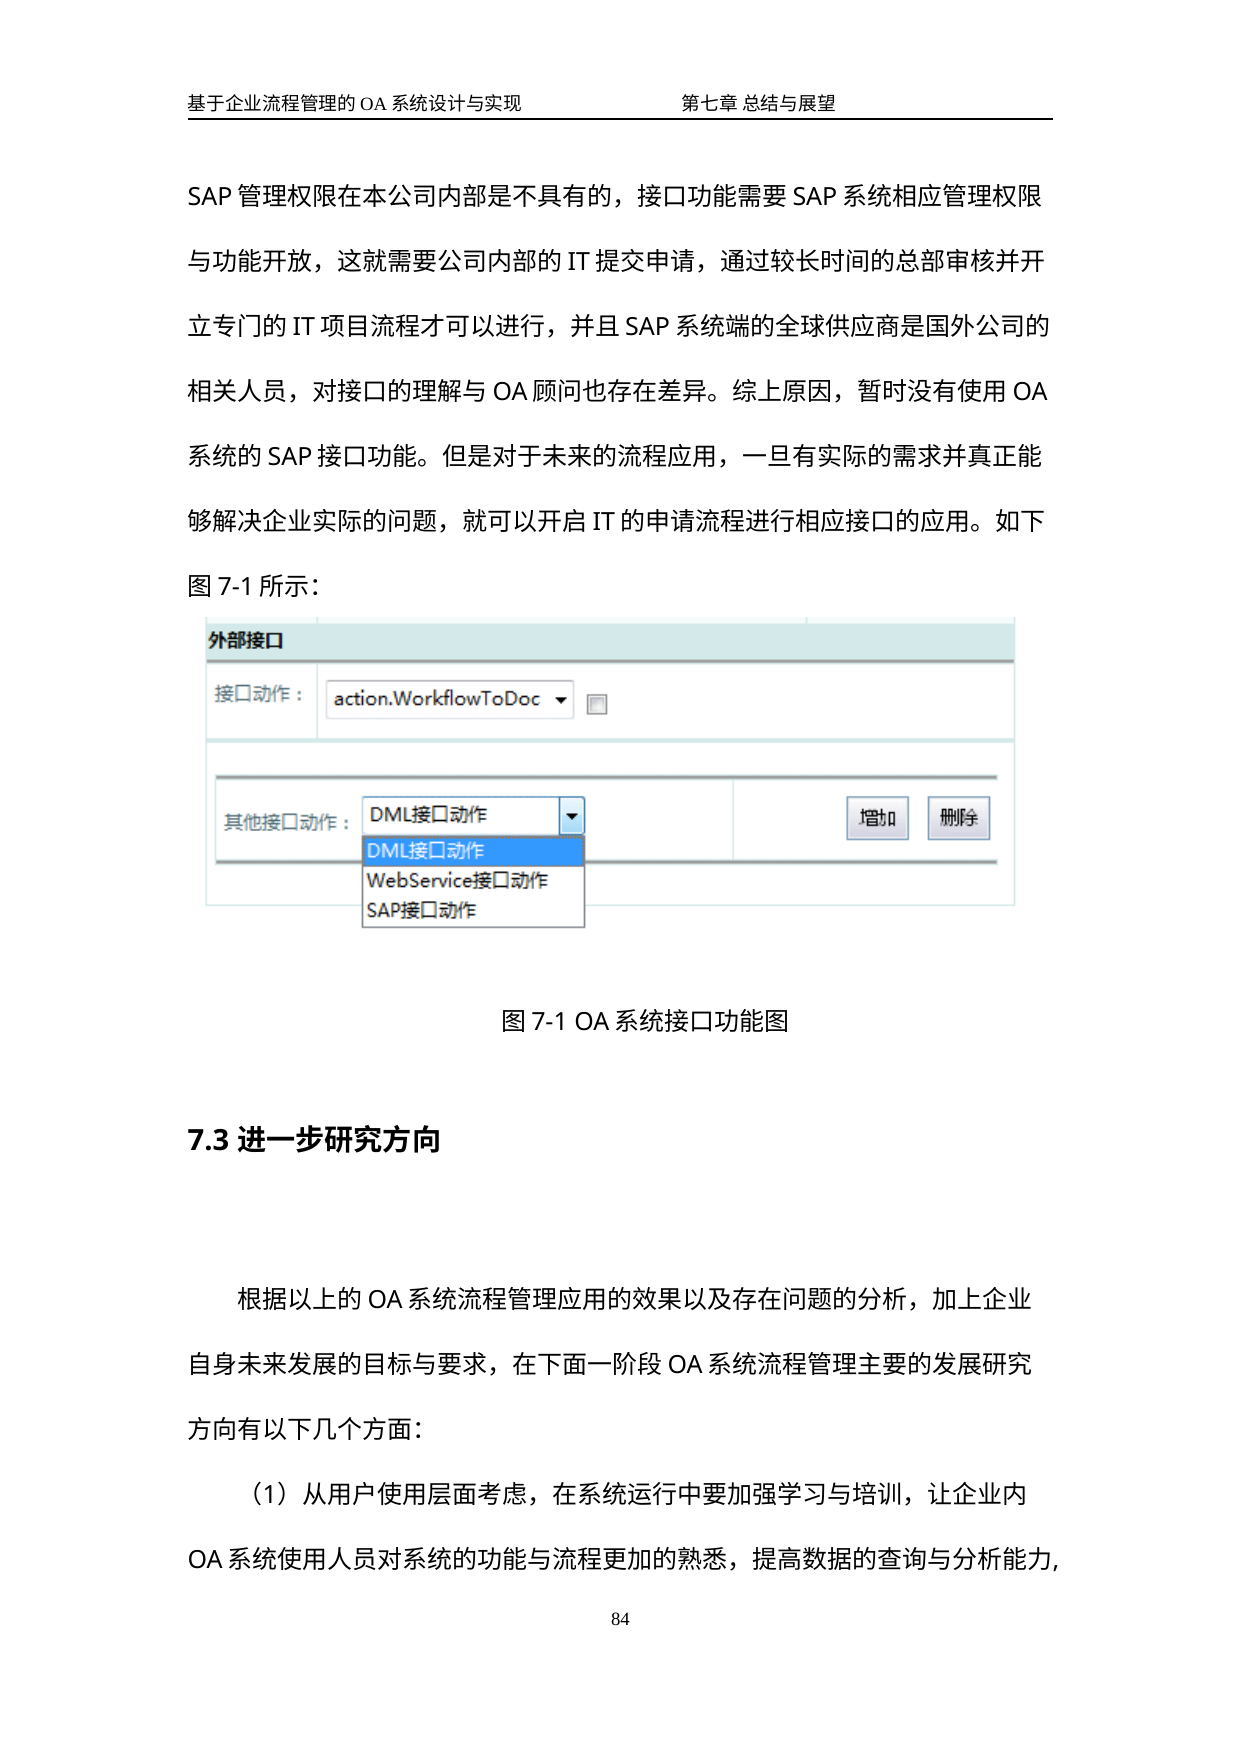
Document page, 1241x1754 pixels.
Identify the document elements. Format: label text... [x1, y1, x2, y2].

text 根据以上的OA系统流程管理应用的效果以及存在问题的分析，加上企业自身未来发展的目标与要求，在下面一阶段OA系统流程管理主要的发展研究方向有以下几个方面： [187, 1265, 1053, 1460]
subtitle 7.3 进一步研究方向 [187, 1106, 1053, 1171]
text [187, 162, 1053, 617]
picture [190, 617, 1050, 944]
text 图7-1 OA系统接口功能图 [187, 987, 1053, 1052]
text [187, 1460, 1053, 1590]
